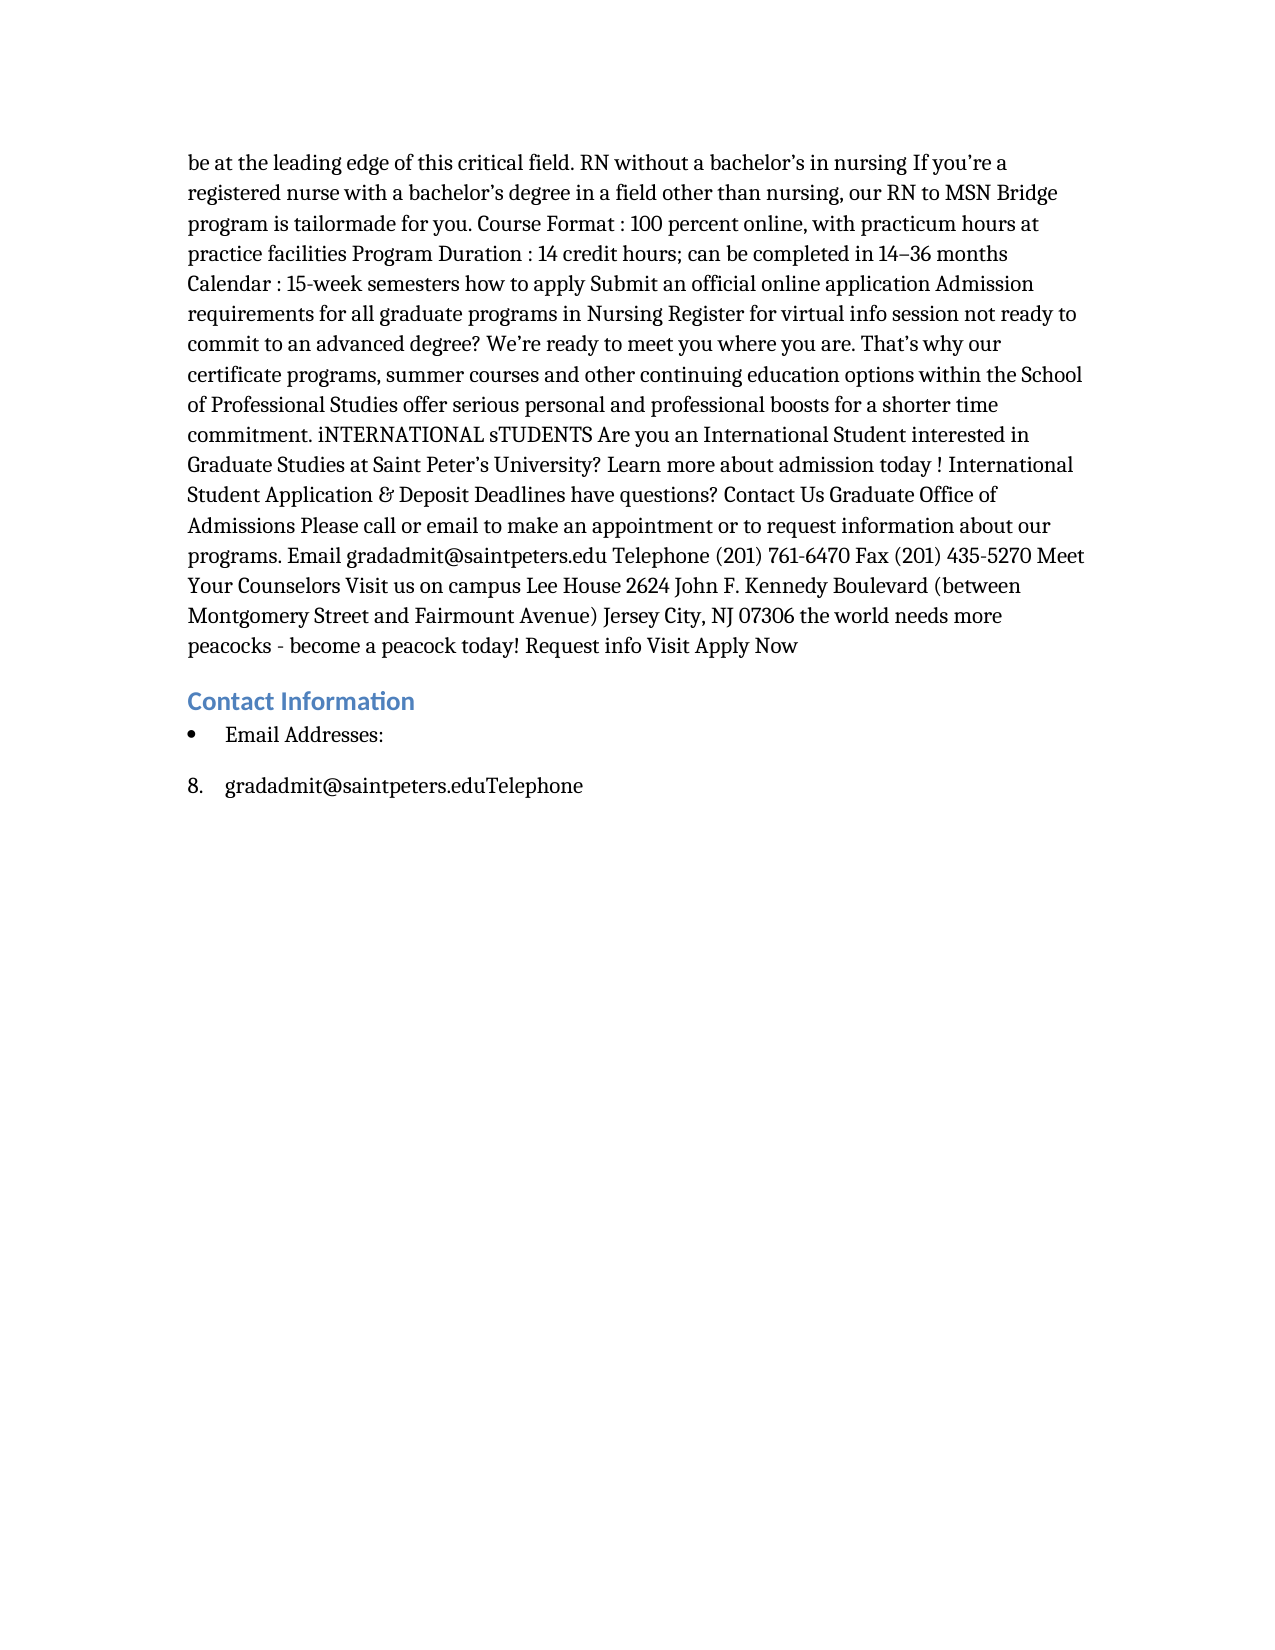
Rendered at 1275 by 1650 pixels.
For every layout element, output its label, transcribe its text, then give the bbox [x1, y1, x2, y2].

subtitle Contact Information [187, 684, 1087, 717]
list gradadmit@saintpeters.eduTelephone [187, 773, 1087, 800]
list Email Addresses: [187, 722, 1087, 749]
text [187, 150, 1087, 660]
